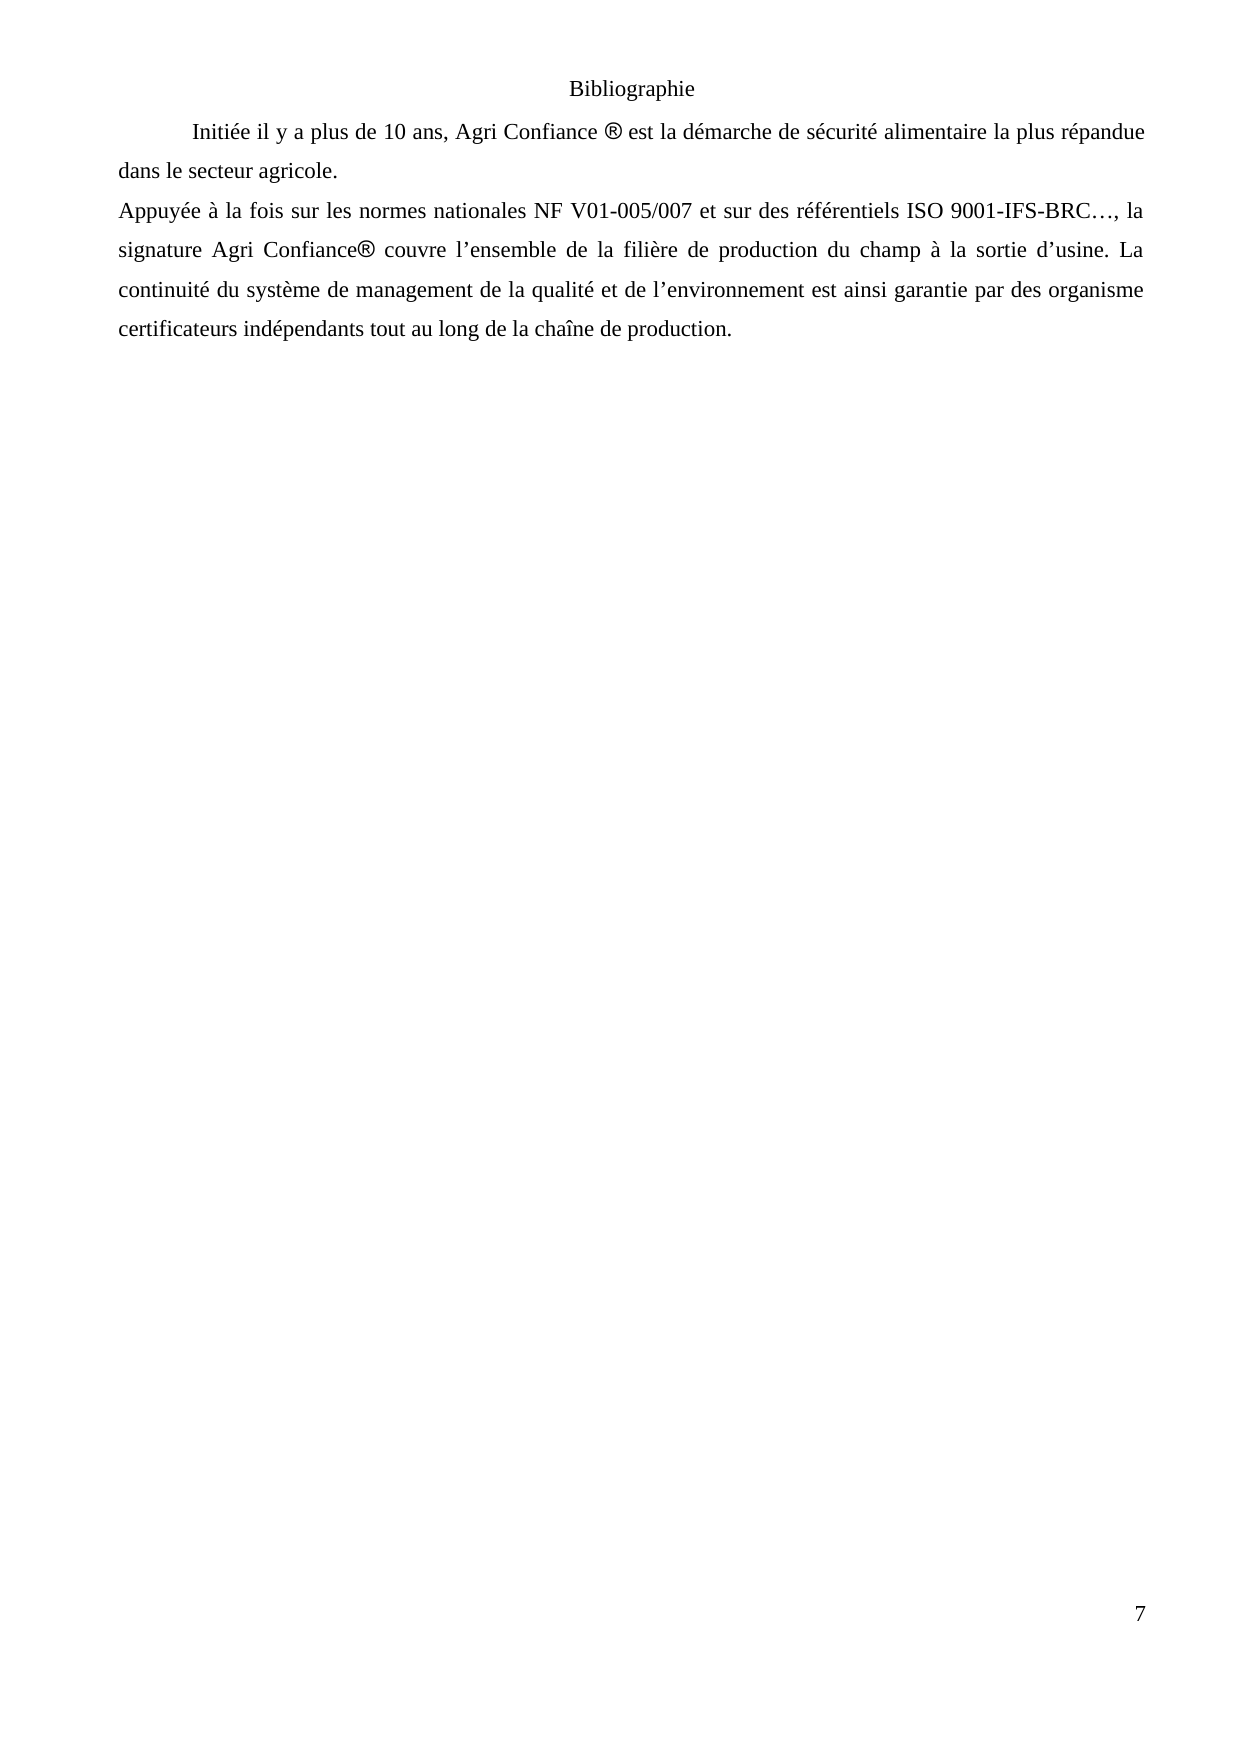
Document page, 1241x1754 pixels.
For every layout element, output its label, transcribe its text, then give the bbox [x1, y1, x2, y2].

text Initiée il y a plus de 10 ans, Agri Confiance est la démarche de sécurité alimentaire la plus répandue dans le secteur agricole. [118, 118, 1146, 184]
text Appuyée à la fois sur les normes nationales NF V01-005/007 et sur des référentiels ISO 9001-IFS-BRC…, la signature Agri Confiance couvre l’ensemble de la filière de production du champ à la sortie d’usine. La continuité du système de management de la qualité et de l’environnement est ainsi garantie par des organisme certificateurs indépendants tout au long de la chaîne de production. [118, 197, 1146, 342]
